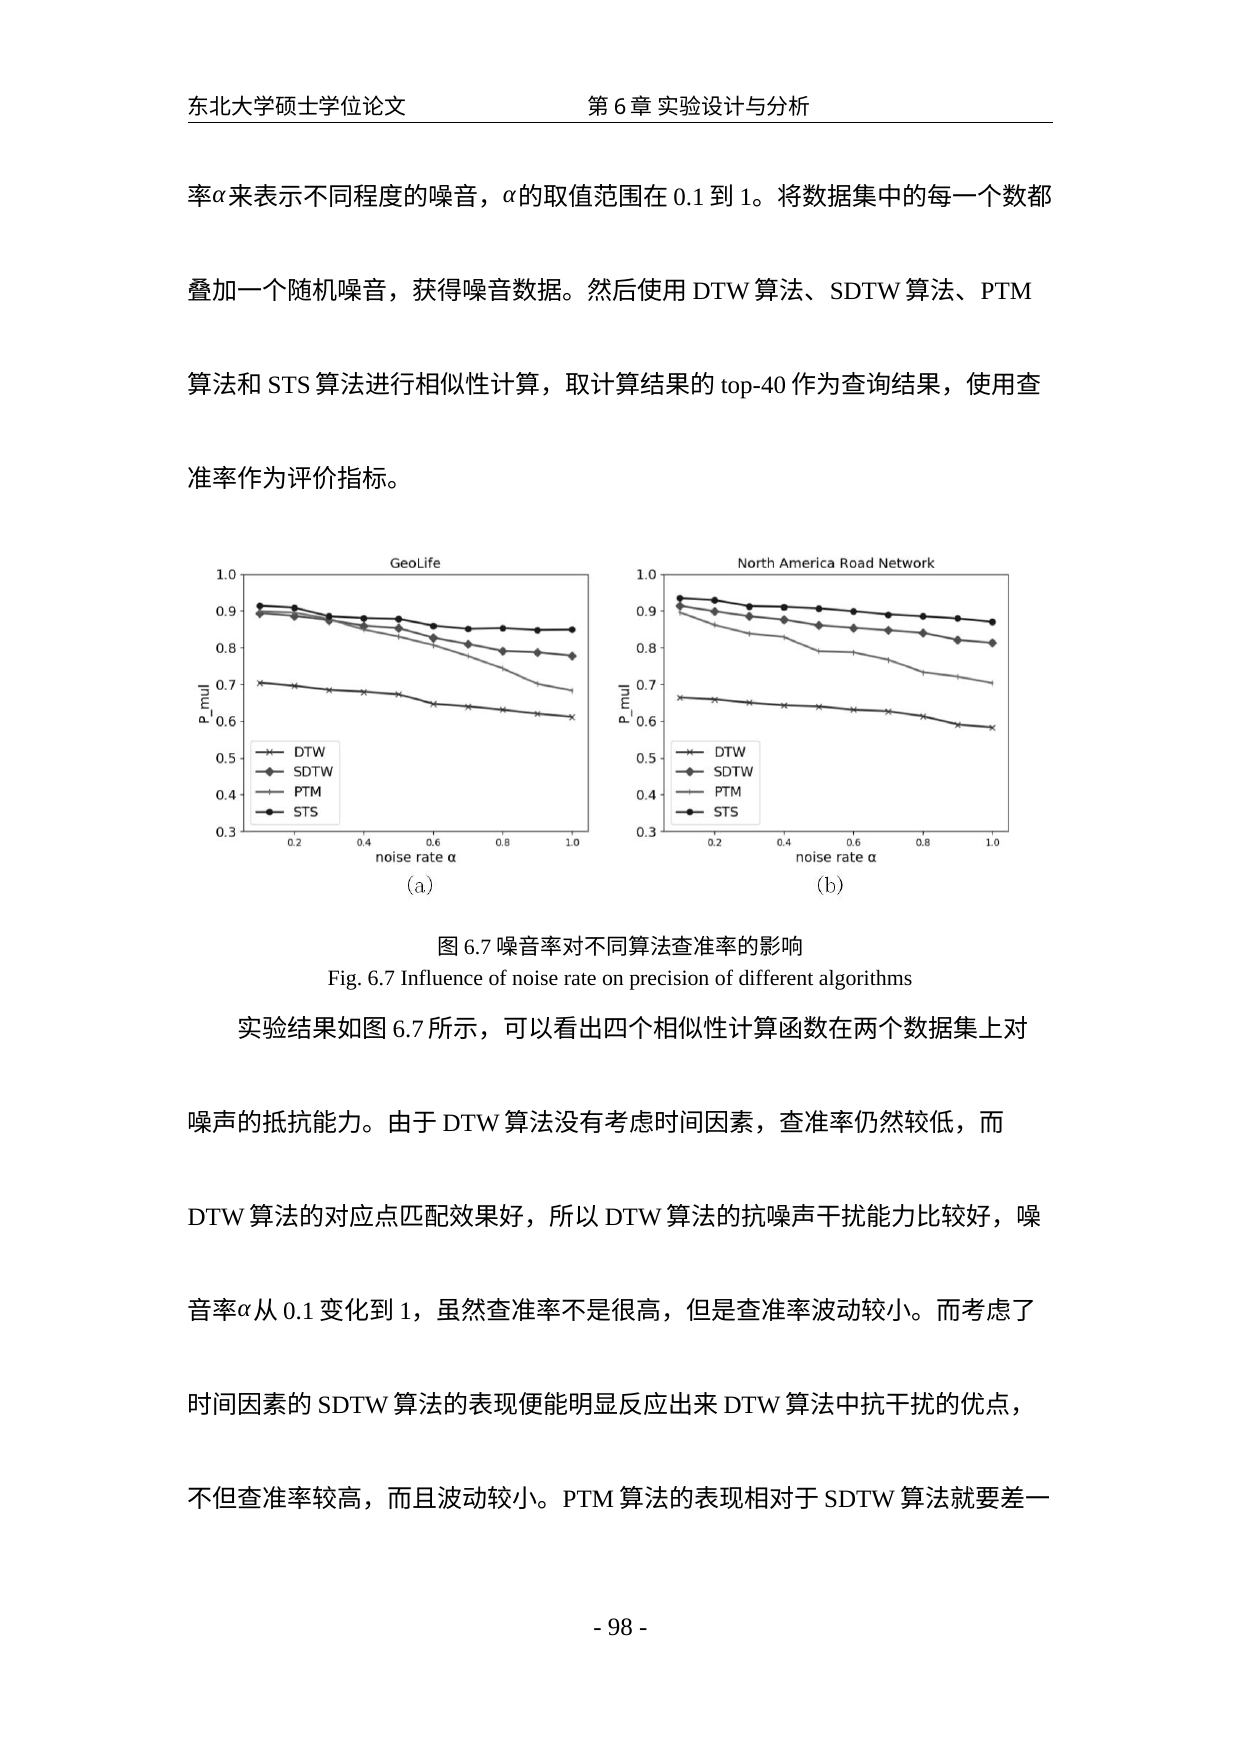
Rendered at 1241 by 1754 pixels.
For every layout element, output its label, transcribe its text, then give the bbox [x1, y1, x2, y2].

text Fig. 6.7 Influence of noise rate on precision of different algorithms [187, 961, 1053, 994]
text 图6.7 噪音率对不同算法查准率的影响 [187, 929, 1053, 961]
picture [187, 533, 1053, 908]
